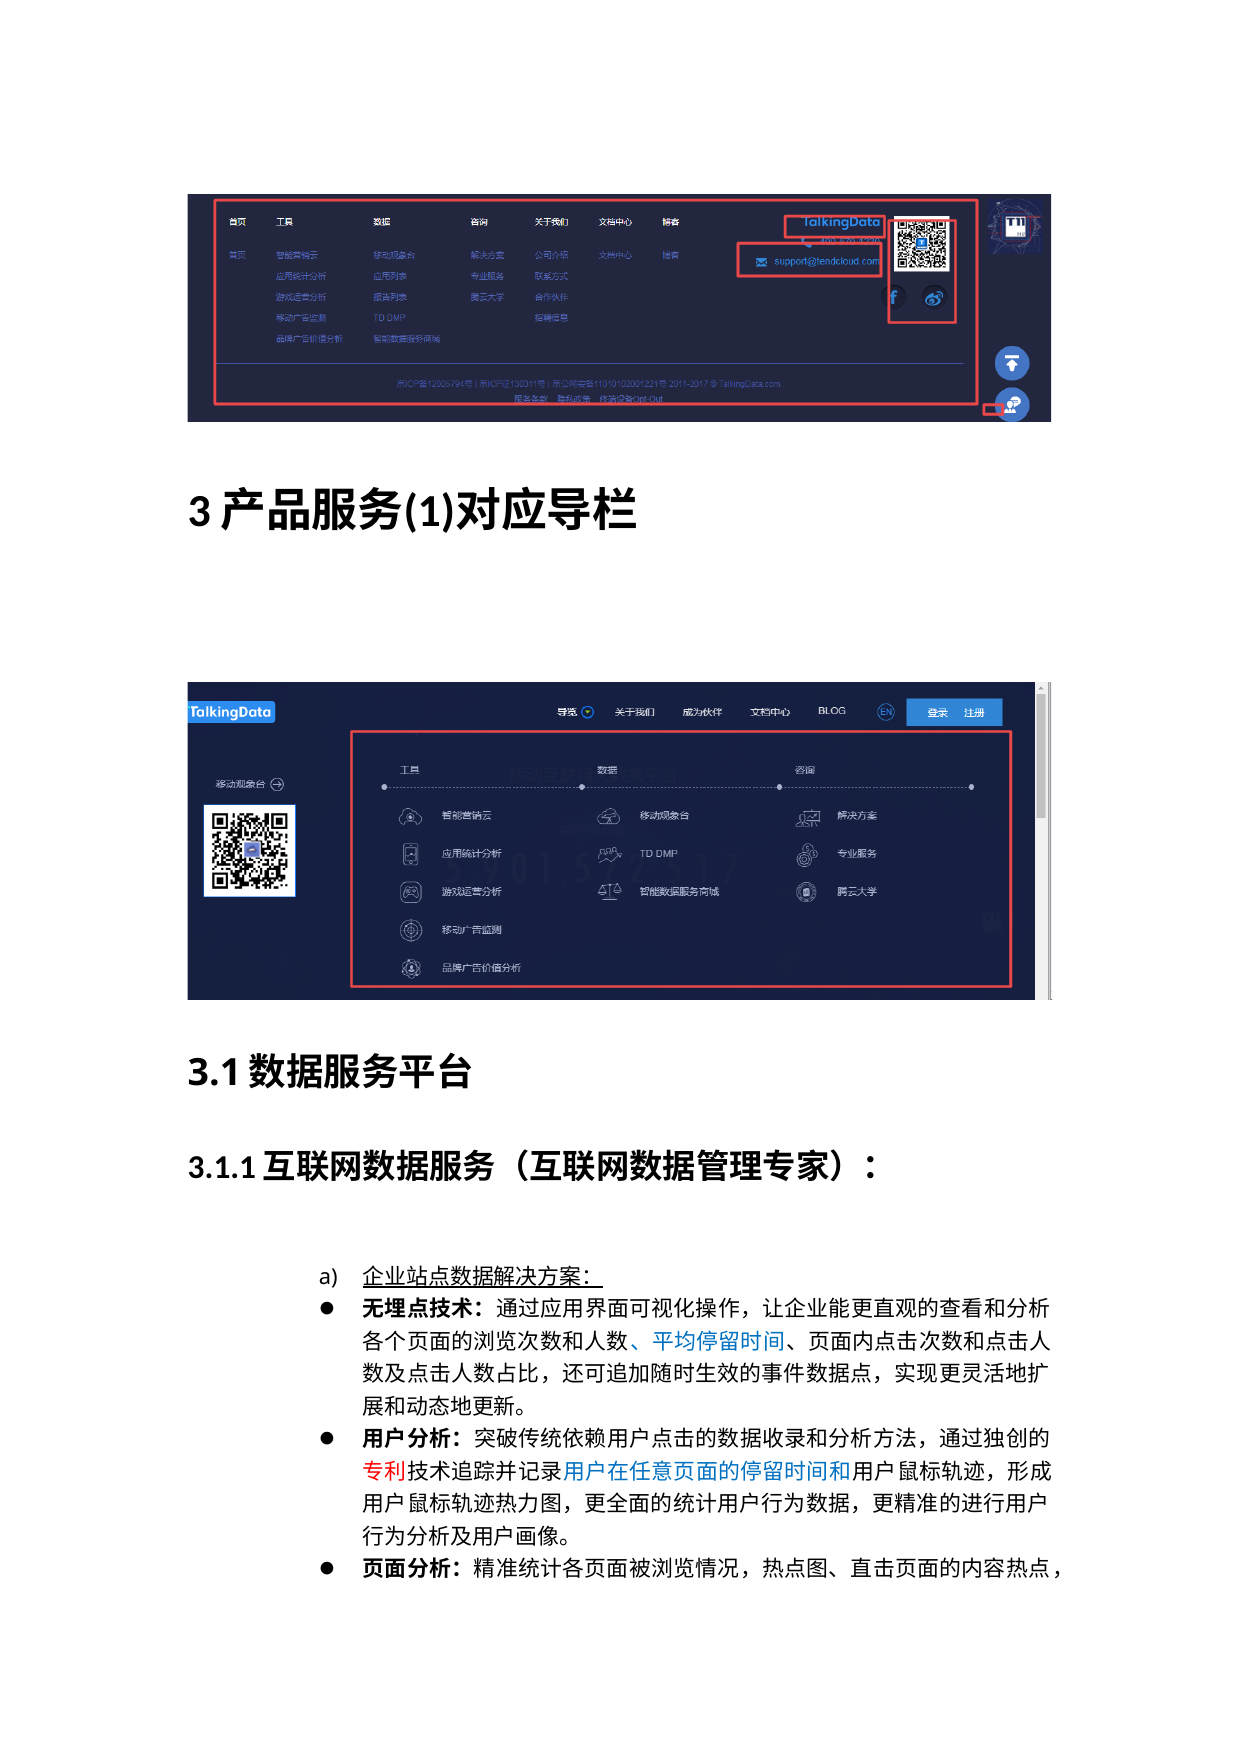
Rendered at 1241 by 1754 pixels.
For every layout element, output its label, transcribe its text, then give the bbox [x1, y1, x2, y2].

list 用户分析：突破传统依赖用户点击的数据收录和分析方法，通过独创的专利技术追踪并记录用户在任意页面的停留时间和用户鼠标轨迹，形成用户鼠标轨迹热力图，更全面的统计用户行为数据，更精准的进行用户行为分析及用户画像。 [319, 1421, 1053, 1551]
picture [187, 194, 1052, 422]
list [319, 1551, 1053, 1583]
subtitle 3产品服务(1)对应导栏 [187, 457, 1053, 555]
subtitle 3.1数据服务平台 [187, 1037, 1053, 1102]
list 企业站点数据解决方案： [319, 1258, 1053, 1291]
list 无埋点技术：通过应用界面可视化操作，让企业能更直观的查看和分析各个页面的浏览次数和人数、平均停留时间、页面内点击次数和点击人数及点击人数占比，还可追加随时生效的事件数据点，实现更灵活地扩展和动态地更新。 [319, 1291, 1053, 1421]
picture [187, 682, 1053, 1000]
subtitle 3.1.1互联网数据服务（互联网数据管理专家）： [187, 1131, 1053, 1196]
